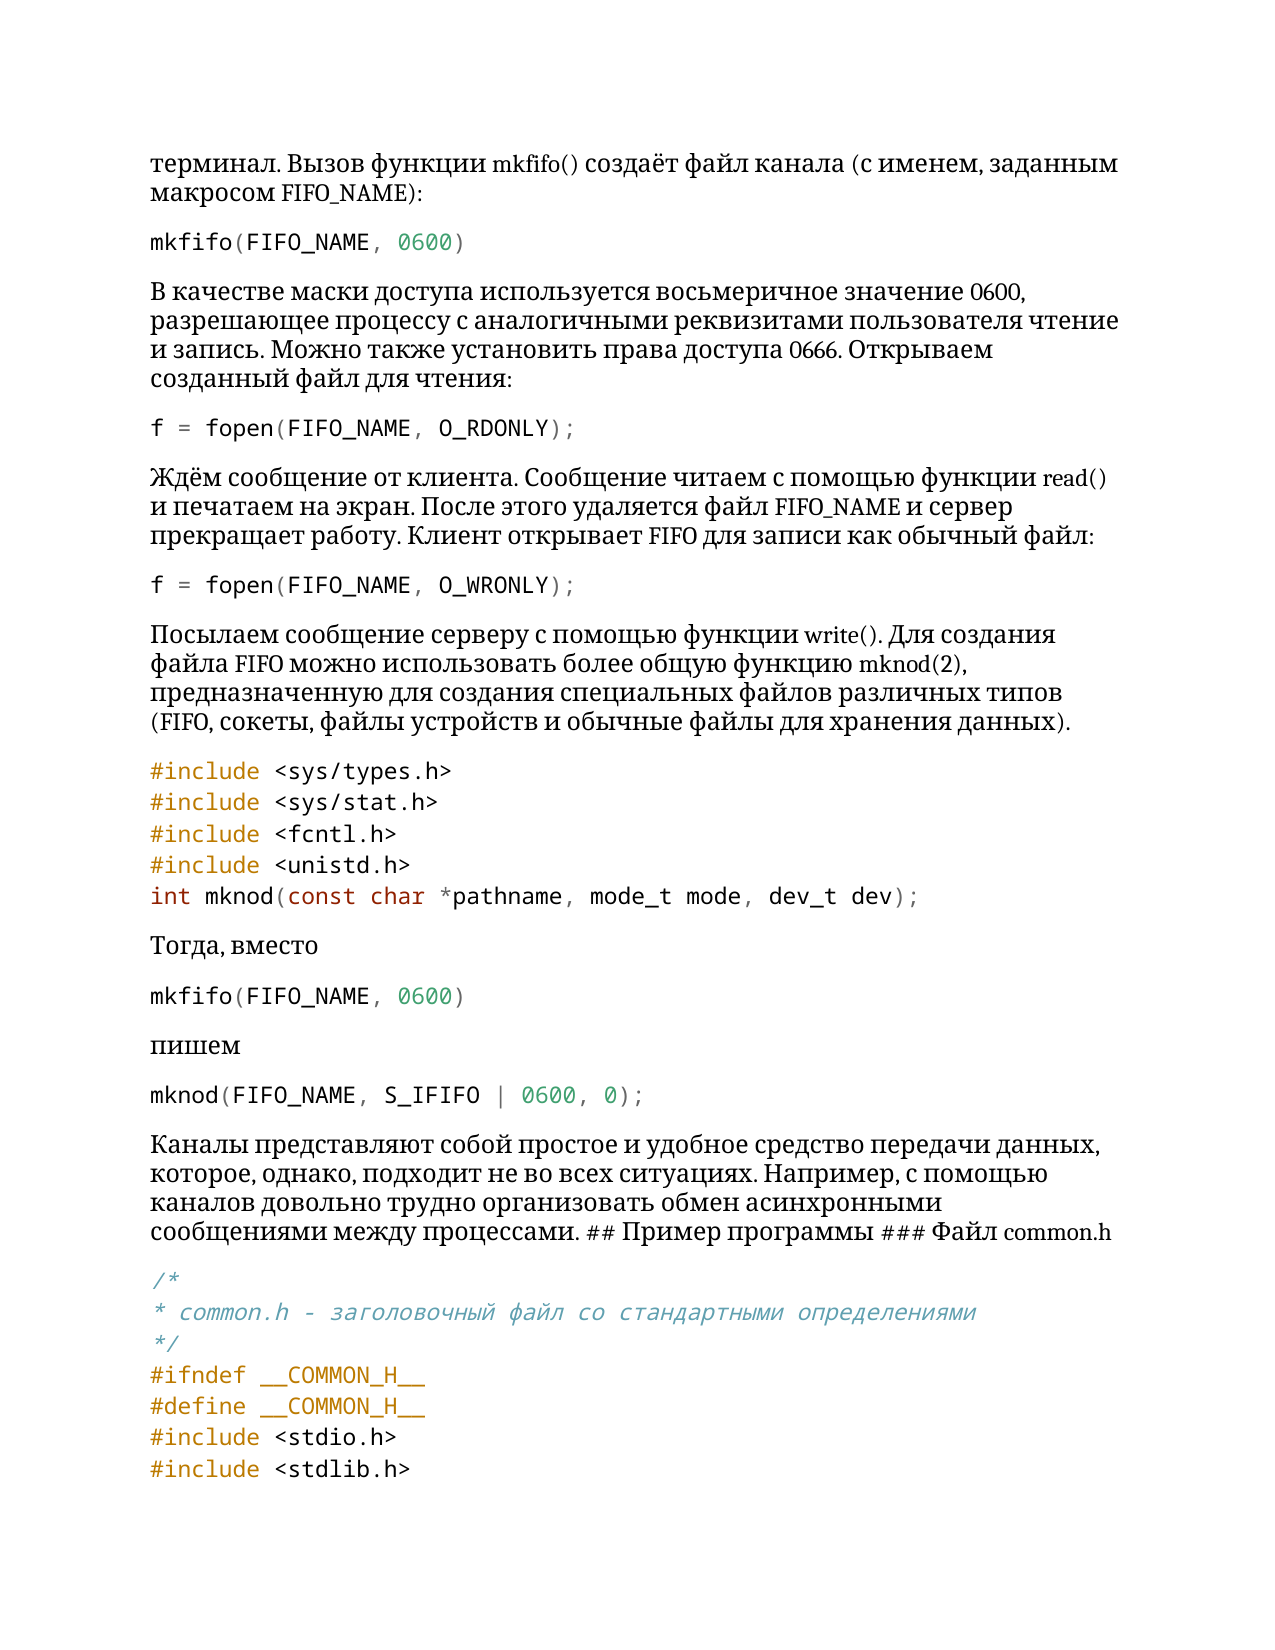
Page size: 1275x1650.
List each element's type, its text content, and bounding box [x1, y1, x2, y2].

text Каналы представляют собой простое и удобное средство передачи данных, которое, однако, подходит не во всех ситуациях. Например, с помощью каналов довольно трудно организовать обмен асинхронными сообщениями между процессами. ## Пример программы ### Файл common.h [150, 1131, 1125, 1246]
text #include <sys/types.h> #include <sys/stat.h> #include <fcntl.h> #include <unistd.h> int mknod(const char *pathname, mode_t mode, dev_t dev); [150, 755, 1125, 911]
text mkfifo(FIFO_NAME, 0600) [150, 226, 1125, 257]
text Тогда, вместо [150, 932, 1125, 961]
text Ждём сообщение от клиента. Сообщение читаем с помощью функции read() и печатаем на экран. После этого удаляется файл FIFO_NAME и сервер прекращает работу. Клиент открывает FIFO для записи как обычный файл: [150, 464, 1125, 550]
text Посылаем сообщение серверу с помощью функции write(). Для создания файла FIFO можно использовать более общую функцию mknod(2), предназначенную для создания специальных файлов различных типов (FIFO, сокеты, файлы устройств и обычные файлы для хранения данных). [150, 621, 1125, 736]
text пишем [150, 1032, 1125, 1060]
text mkfifo(FIFO_NAME, 0600) [150, 979, 1125, 1011]
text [150, 1265, 1125, 1484]
text f = fopen(FIFO_NAME, O_RDONLY); [150, 412, 1125, 443]
text В качестве маски доступа используется восьмеричное значение 0600, разрешающее процессу с аналогичными реквизитами пользователя чтение и запись. Можно также установить права доступа 0666. Открываем созданный файл для чтения: [150, 278, 1125, 393]
text mknod(FIFO_NAME, S_IFIFO | 0600, 0); [150, 1079, 1125, 1110]
text f = fopen(FIFO_NAME, O_WRONLY); [150, 569, 1125, 600]
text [150, 150, 1125, 207]
